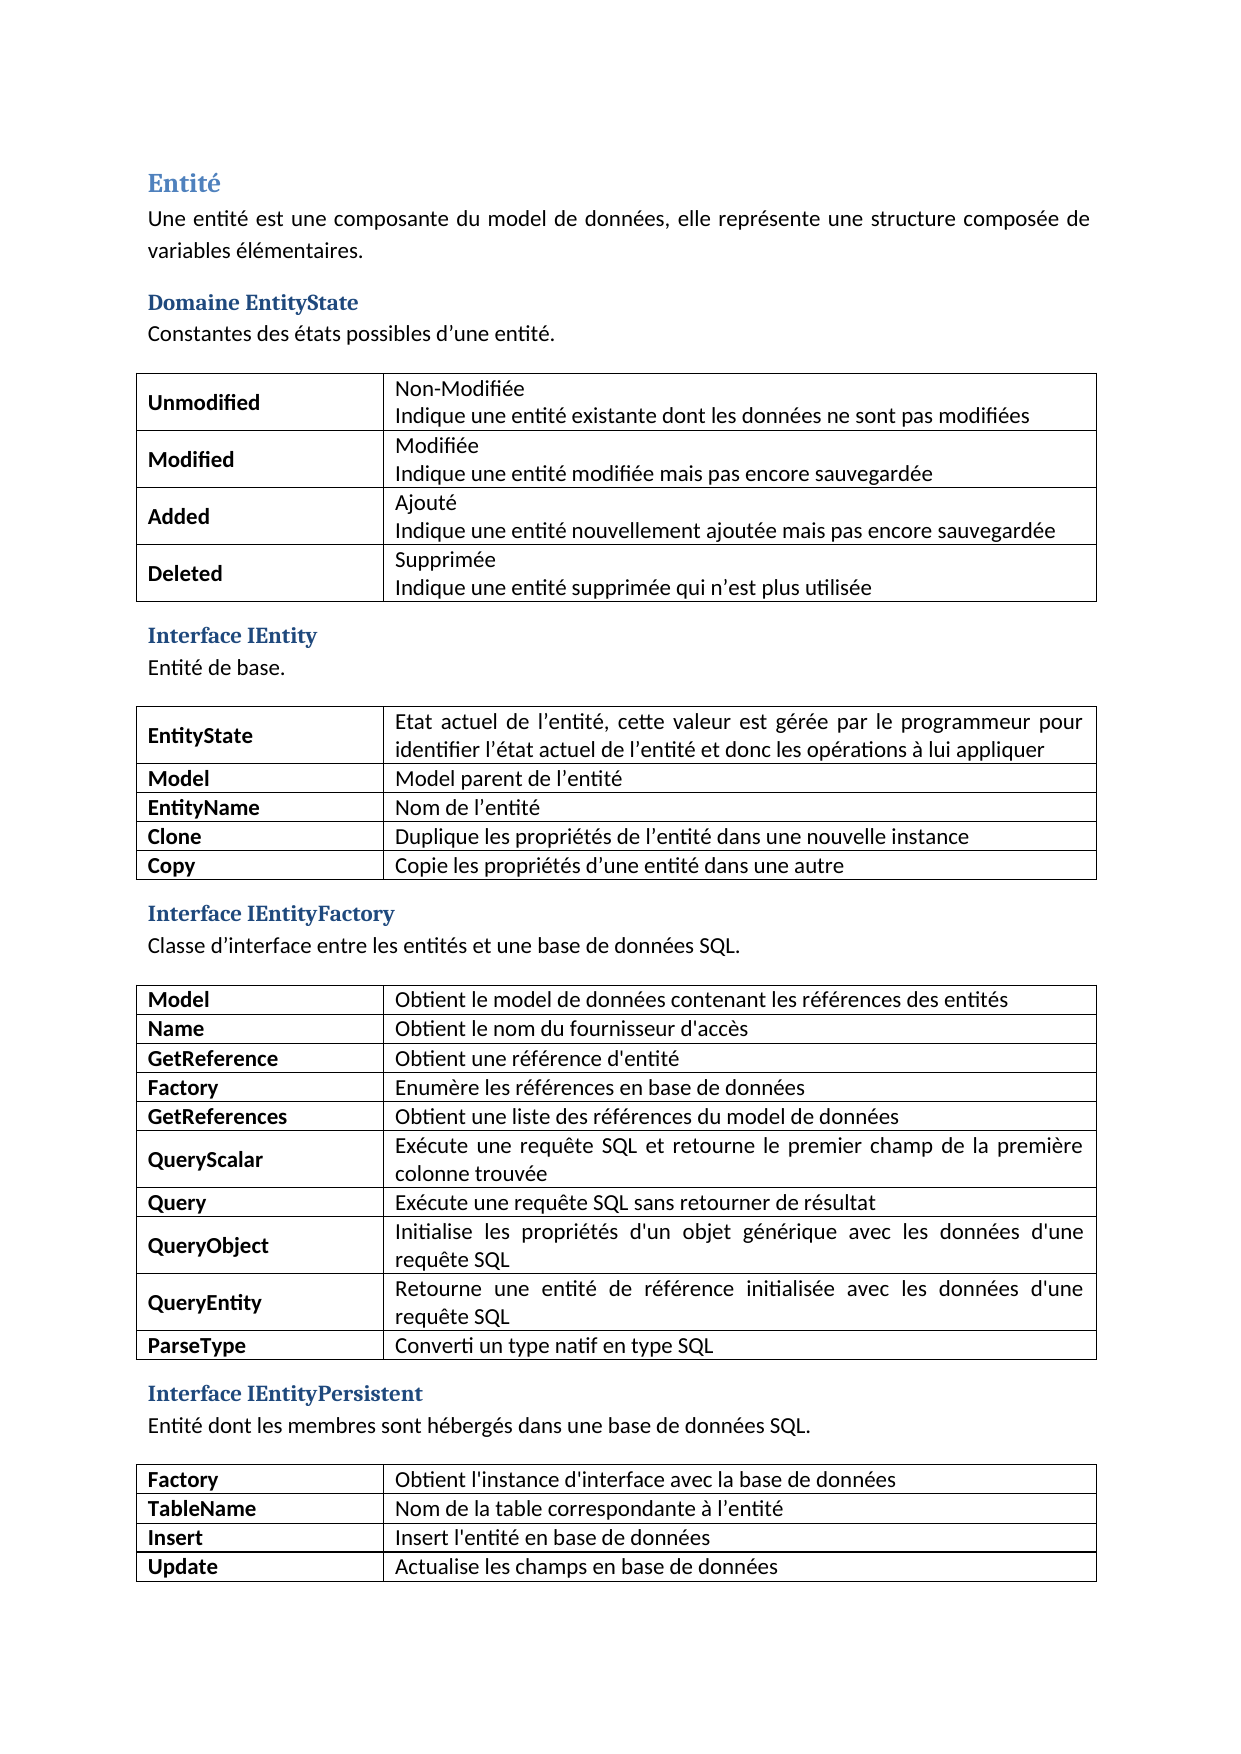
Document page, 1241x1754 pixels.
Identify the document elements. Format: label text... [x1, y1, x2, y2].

table_header Obtient l'instance d'interface avec la base de données [384, 1465, 1096, 1493]
table_cell QueryScalar [137, 1131, 383, 1187]
table_cell Factory [137, 1073, 383, 1101]
table_cell TableName [137, 1494, 383, 1522]
table_cell Retourne une entité de référence initialisée avec les données d'une requête SQL [384, 1274, 1096, 1330]
table_header Obtient le model de données contenant les références des entités [384, 986, 1096, 1013]
table_cell Deleted [137, 545, 383, 601]
table_cell Ajouté Indique une entité nouvellement ajoutée mais pas encore sauvegardée [384, 488, 1096, 544]
table_cell Nom de la table correspondante à l’entité [384, 1494, 1096, 1522]
table_cell Actualise les champs en base de données [384, 1553, 1096, 1581]
subtitle Interface IEntityPersistent [148, 1381, 1093, 1407]
table_cell Insert l'entité en base de données [384, 1524, 1096, 1551]
text Entité de base. [148, 653, 1093, 681]
table_cell Modified [137, 431, 383, 487]
table_cell Initialise les propriétés d'un objet générique avec les données d'une requête SQL [384, 1217, 1096, 1273]
table_header Non-Modifiée Indique une entité existante dont les données ne sont pas modifiées [384, 374, 1096, 430]
table_cell Obtient une référence d'entité [384, 1044, 1096, 1072]
table_cell Converti un type natif en type SQL [384, 1331, 1096, 1359]
table_cell QueryEntity [137, 1274, 383, 1330]
table_cell Model [137, 764, 383, 792]
table_cell Update [137, 1553, 383, 1581]
table_cell Nom de l’entité [384, 793, 1096, 821]
subtitle Entité [148, 168, 1093, 199]
subtitle Interface IEntityFactory [148, 901, 1093, 928]
table_cell Obtient une liste des références du model de données [384, 1102, 1096, 1130]
table_cell Insert [137, 1524, 383, 1551]
table_header Unmodified [137, 374, 383, 430]
text Une entité est une composante du model de données, elle représente une structure composée de variables élémentaires. [148, 204, 1093, 264]
table_cell Clone [137, 822, 383, 850]
table_cell Modifiée Indique une entité modifiée mais pas encore sauvegardée [384, 431, 1096, 487]
table_cell GetReference [137, 1044, 383, 1072]
table_cell Model parent de l’entité [384, 764, 1096, 792]
table_cell GetReferences [137, 1102, 383, 1130]
text Entité dont les membres sont hébergés dans une base de données SQL. [148, 1411, 1093, 1439]
table_header Factory [137, 1465, 383, 1493]
table_header EntityState [137, 707, 383, 763]
table_cell ParseType [137, 1331, 383, 1359]
subtitle Interface IEntity [148, 623, 1093, 649]
table_cell Copie les propriétés d’une entité dans une autre [384, 851, 1096, 879]
table_cell Obtient le nom du fournisseur d'accès [384, 1015, 1096, 1043]
table_cell Enumère les références en base de données [384, 1073, 1096, 1101]
table_cell Added [137, 488, 383, 544]
table_cell Exécute une requête SQL et retourne le premier champ de la première colonne trouvée [384, 1131, 1096, 1187]
table_header Model [137, 986, 383, 1013]
text Classe d’interface entre les entités et une base de données SQL. [148, 931, 1093, 959]
table_cell QueryObject [137, 1217, 383, 1273]
table_cell Duplique les propriétés de l’entité dans une nouvelle instance [384, 822, 1096, 850]
text Constantes des états possibles d’une entité. [148, 319, 1093, 348]
table_cell Supprimée Indique une entité supprimée qui n’est plus utilisée [384, 545, 1096, 601]
table_cell Exécute une requête SQL sans retourner de résultat [384, 1188, 1096, 1216]
table_cell EntityName [137, 793, 383, 821]
table_cell Query [137, 1188, 383, 1216]
table_cell Name [137, 1015, 383, 1043]
table_header Etat actuel de l’entité, cette valeur est gérée par le programmeur pour identifier l’état actuel de l’entité et donc les opérations à lui appliquer [384, 707, 1096, 763]
subtitle Domaine EntityState [148, 289, 1093, 316]
table_cell Copy [137, 851, 383, 879]
